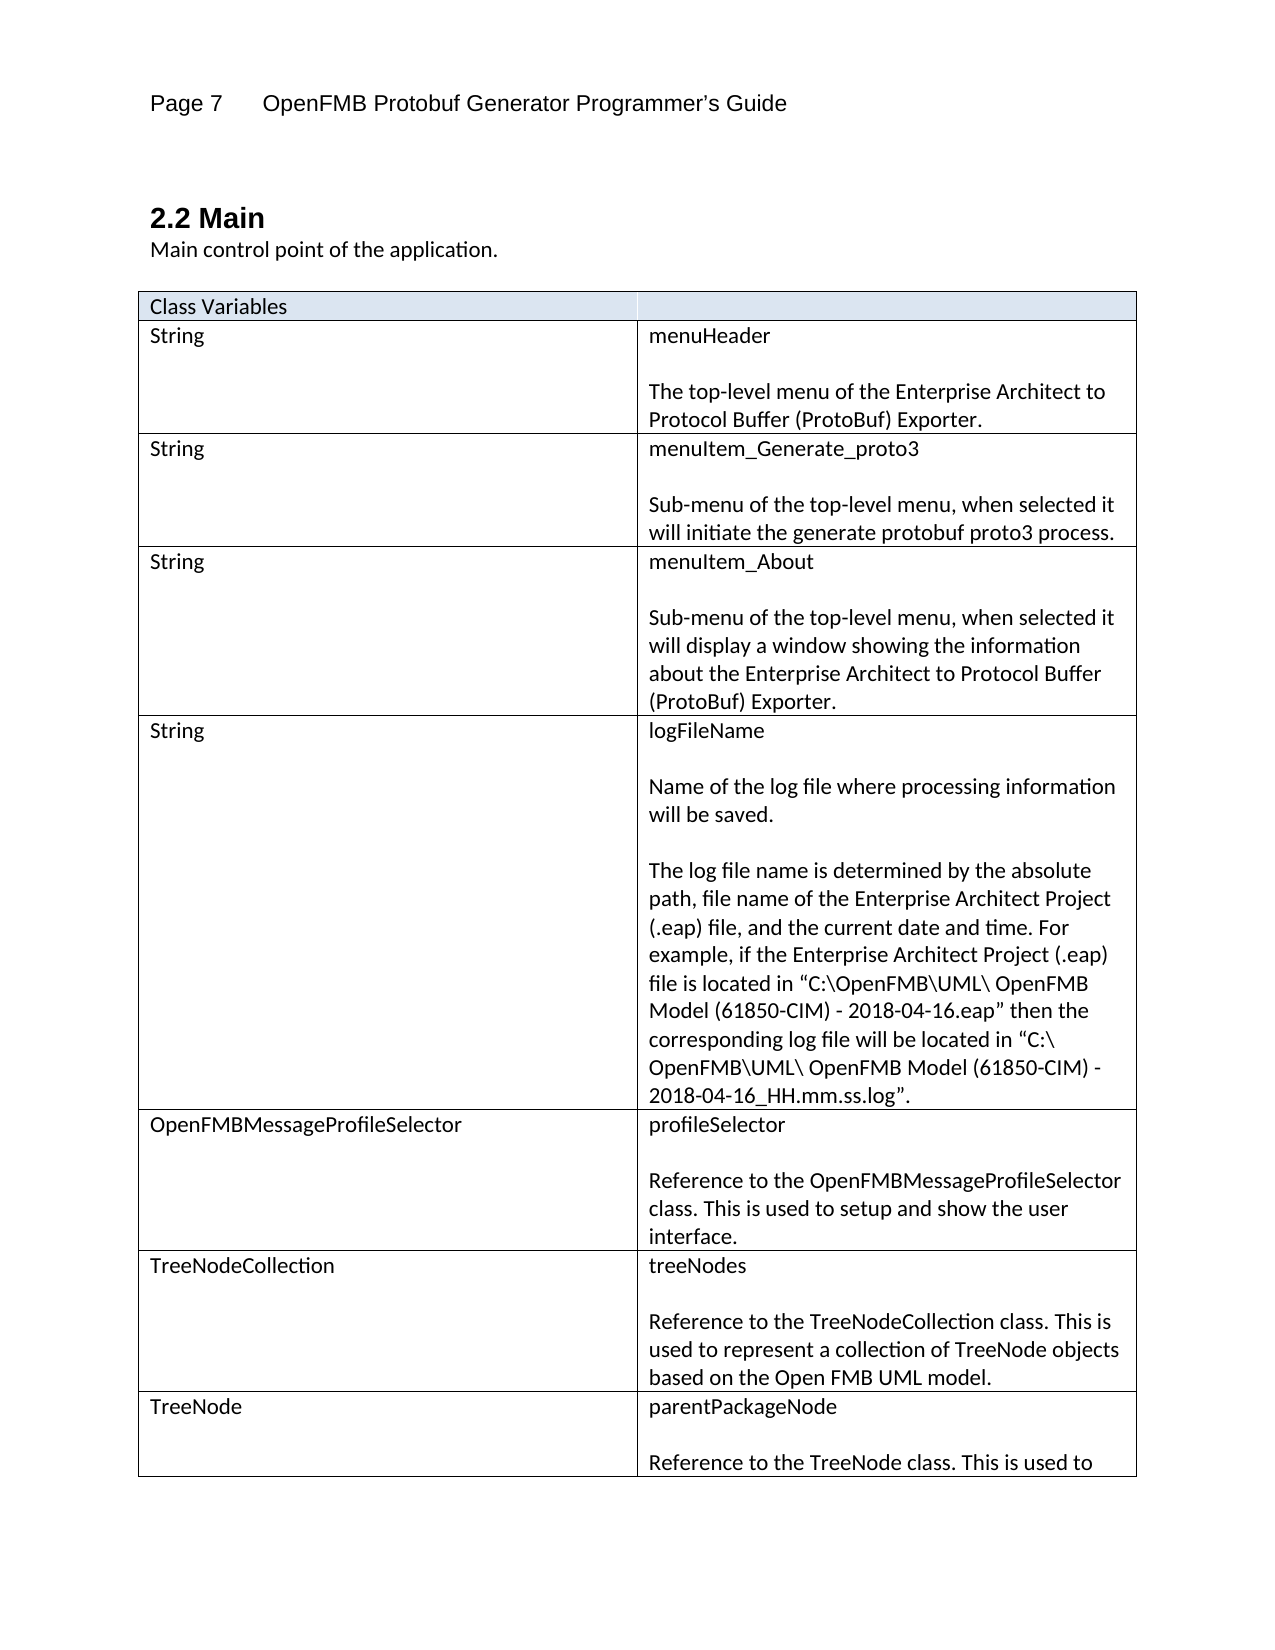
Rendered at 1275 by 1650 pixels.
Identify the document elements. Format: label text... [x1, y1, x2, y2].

table_cell profileSelector Reference to the OpenFMBMessageProfileSelector class. This is used to setup and show the user interface. [638, 1110, 1136, 1250]
table_cell logFileName Name of the log file where processing information will be saved. The log file name is determined by the absolute path, file name of the Enterprise Architect Project (.eap) file, and the current date and time. For example, if the Enterprise Architect Project (.eap) file is located in “C:\OpenFMB\UML\ OpenFMB Model (61850-CIM) - 2018-04-16.eap” then the corresponding log file will be located in “C:\OpenFMB\UML\ OpenFMB Model (61850-CIM) - 2018-04-16_HH.mm.ss.log”. [638, 716, 1136, 1109]
subtitle 2.2 Main [150, 201, 1125, 235]
table_header [638, 292, 1136, 320]
table_cell treeNodes Reference to the TreeNodeCollection class. This is used to represent a collection of TreeNode objects based on the Open FMB UML model. [638, 1251, 1136, 1391]
table_cell TreeNodeCollection [139, 1251, 637, 1391]
table_header Class Variables [139, 292, 637, 320]
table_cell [638, 1392, 1136, 1476]
table_cell String [139, 434, 637, 546]
table_cell String [139, 321, 637, 433]
table_cell TreeNode [139, 1392, 637, 1476]
table_cell OpenFMBMessageProfileSelector [139, 1110, 637, 1250]
table_cell String [139, 547, 637, 715]
table_cell menuItem_About Sub-menu of the top-level menu, when selected it will display a window showing the information about the Enterprise Architect to Protocol Buffer (ProtoBuf) Exporter. [638, 547, 1136, 715]
table_cell String [139, 716, 637, 1109]
text Main control point of the application. [150, 235, 1125, 263]
table_cell menuHeader The top-level menu of the Enterprise Architect to Protocol Buffer (ProtoBuf) Exporter. [638, 321, 1136, 433]
table_cell menuItem_Generate_proto3 Sub-menu of the top-level menu, when selected it will initiate the generate protobuf proto3 process. [638, 434, 1136, 546]
